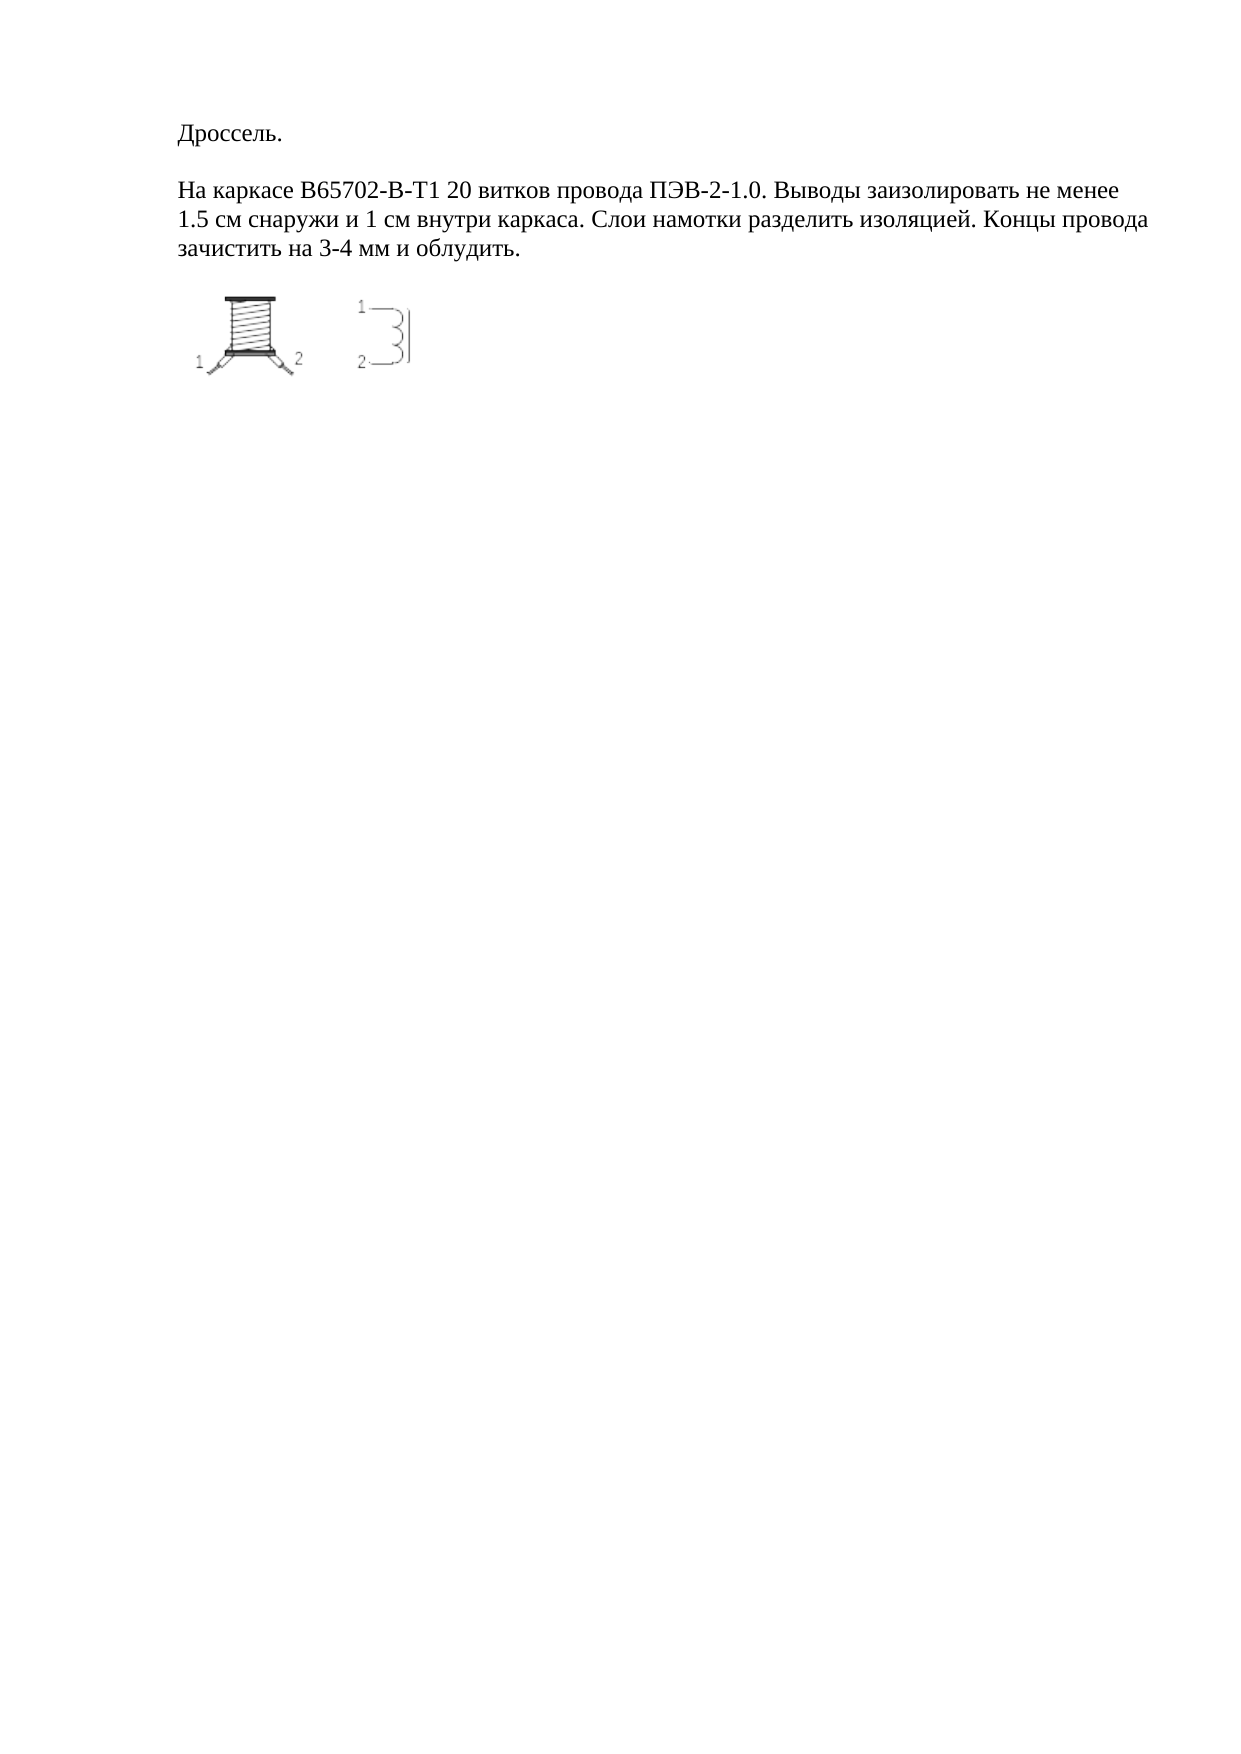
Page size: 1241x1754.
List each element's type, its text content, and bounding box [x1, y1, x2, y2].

text На каркасе B65702-B-T1 20 витков провода ПЭВ-2-1.0. Выводы заизолировать не менее снаружи и внутри каркаса. Слои намотки разделить изоляцией. Концы провода зачистить на 3-4 мм и облудить. [177, 176, 1152, 262]
text Дроссель. [177, 118, 1152, 147]
